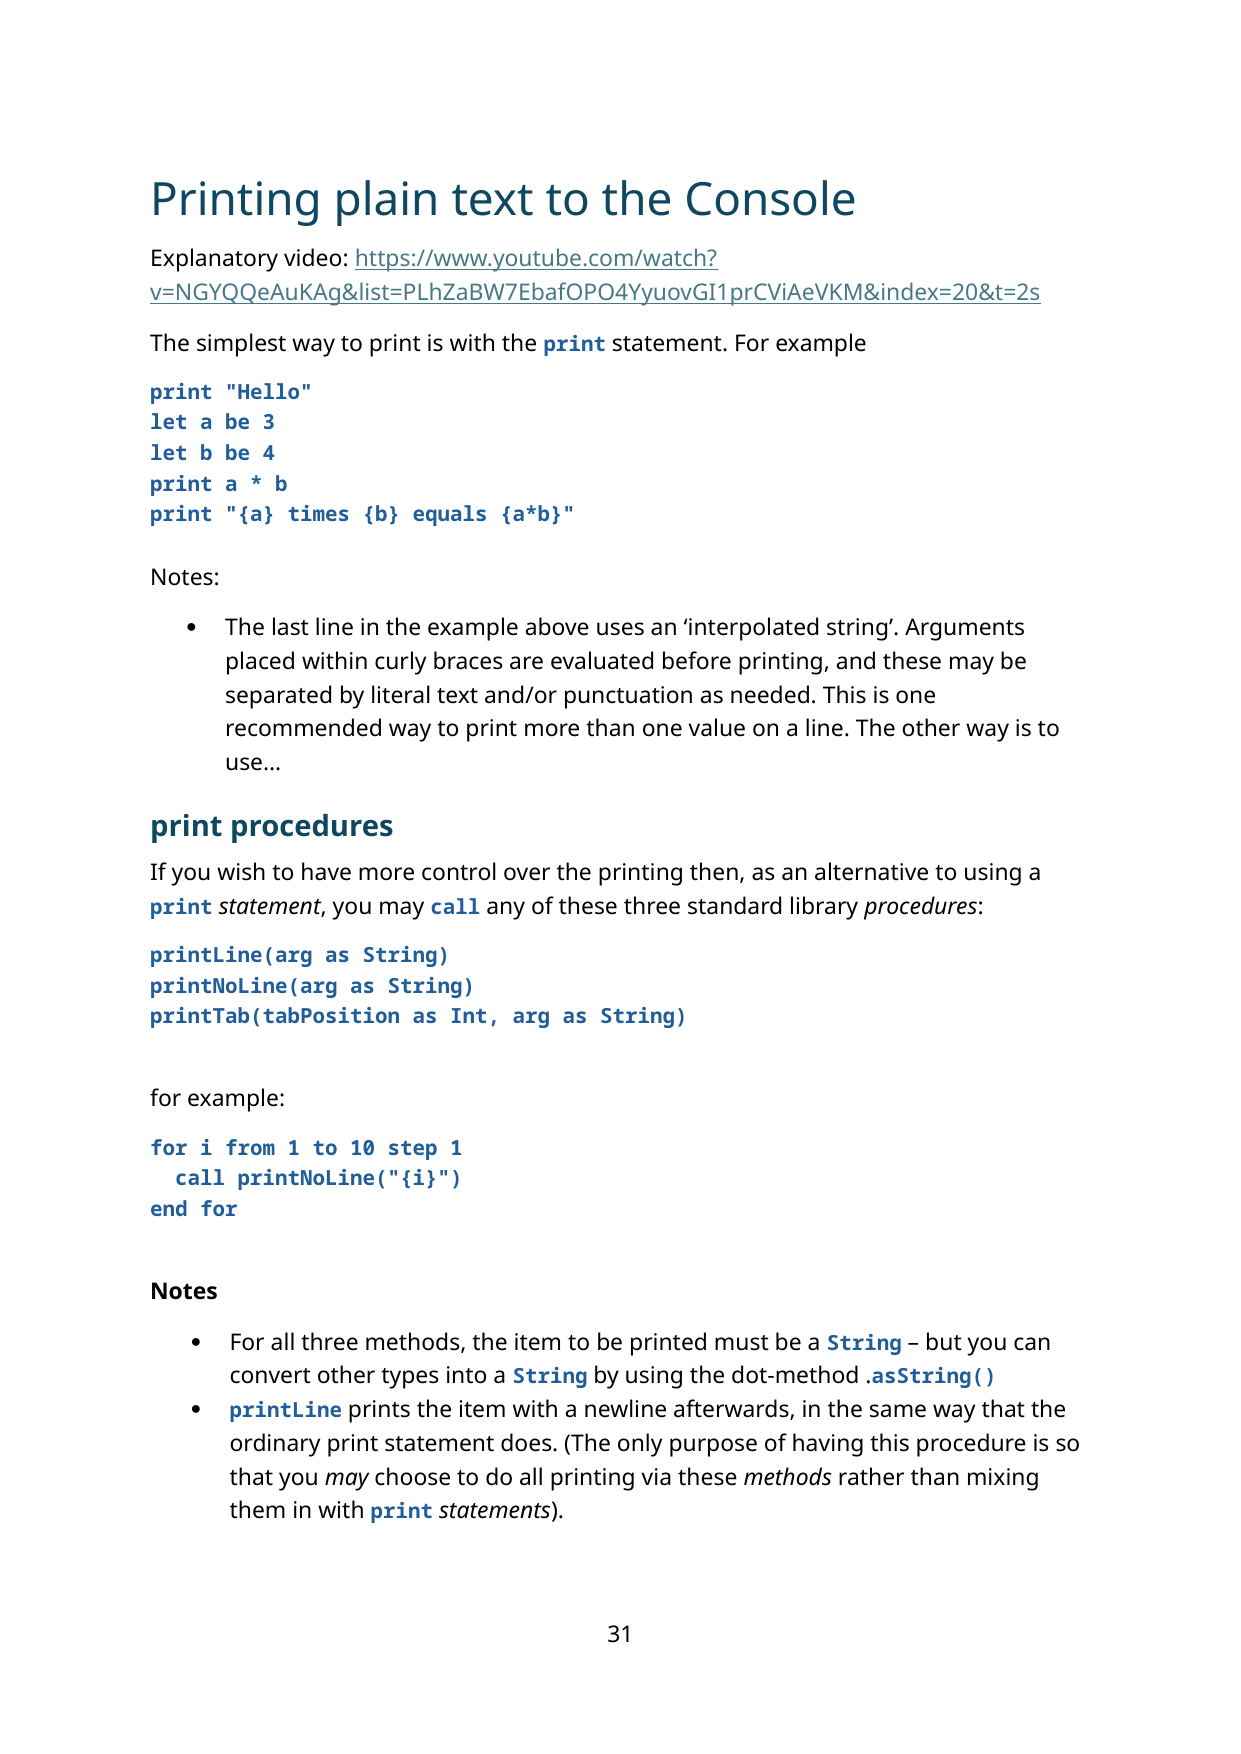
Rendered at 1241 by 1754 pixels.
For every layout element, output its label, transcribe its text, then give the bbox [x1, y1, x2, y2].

text for example: [150, 1082, 1090, 1114]
text If you wish to have more control over the printing then, as an alternative to using a print statement, you may call any of these three standard library procedures: [150, 856, 1090, 921]
text printLine(arg as String) [150, 940, 1090, 968]
subtitle print procedures [150, 805, 1090, 844]
text Notes [150, 1275, 1090, 1306]
list The last line in the example above uses an ‘interpolated string’. Arguments placed within curly braces are evaluated before printing, and these may be separated by literal text and/or punctuation as needed. This is one recommended way to print more than one value on a line. The other way is to use… [187, 611, 1090, 777]
text printTab(tabPosition as Int, arg as String) [150, 1001, 1090, 1030]
text print "Hello" let a be 3 let b be 4 print a * b print "{a} times {b} equals {a*b}" [150, 377, 1090, 528]
text The simplest way to print is with the print statement. For example [150, 326, 1090, 358]
text printNoLine(arg as String) [150, 971, 1090, 999]
text Notes: [150, 561, 1090, 592]
list For all three methods, the item to be printed must be a String – but you can convert other types into a String by using the dot-method .asString() [192, 1326, 1090, 1391]
text Explanatory video: https://www.youtube.com/watch?v=NGYQQeAuKAg&list=PLhZaBW7EbafOPO4YyuovGI1prCViAeVKM&index=20&t=2s [150, 242, 1090, 307]
text for i from 1 to 10 step 1 call printNoLine("{i}") end for [150, 1133, 1090, 1222]
list printLine prints the item with a newline afterwards, in the same way that the ordinary print statement does. (The only purpose of having this procedure is so that you may choose to do all printing via these methods rather than mixing them in with print statements). [192, 1393, 1090, 1526]
subtitle Printing plain text to the Console [150, 167, 1090, 229]
